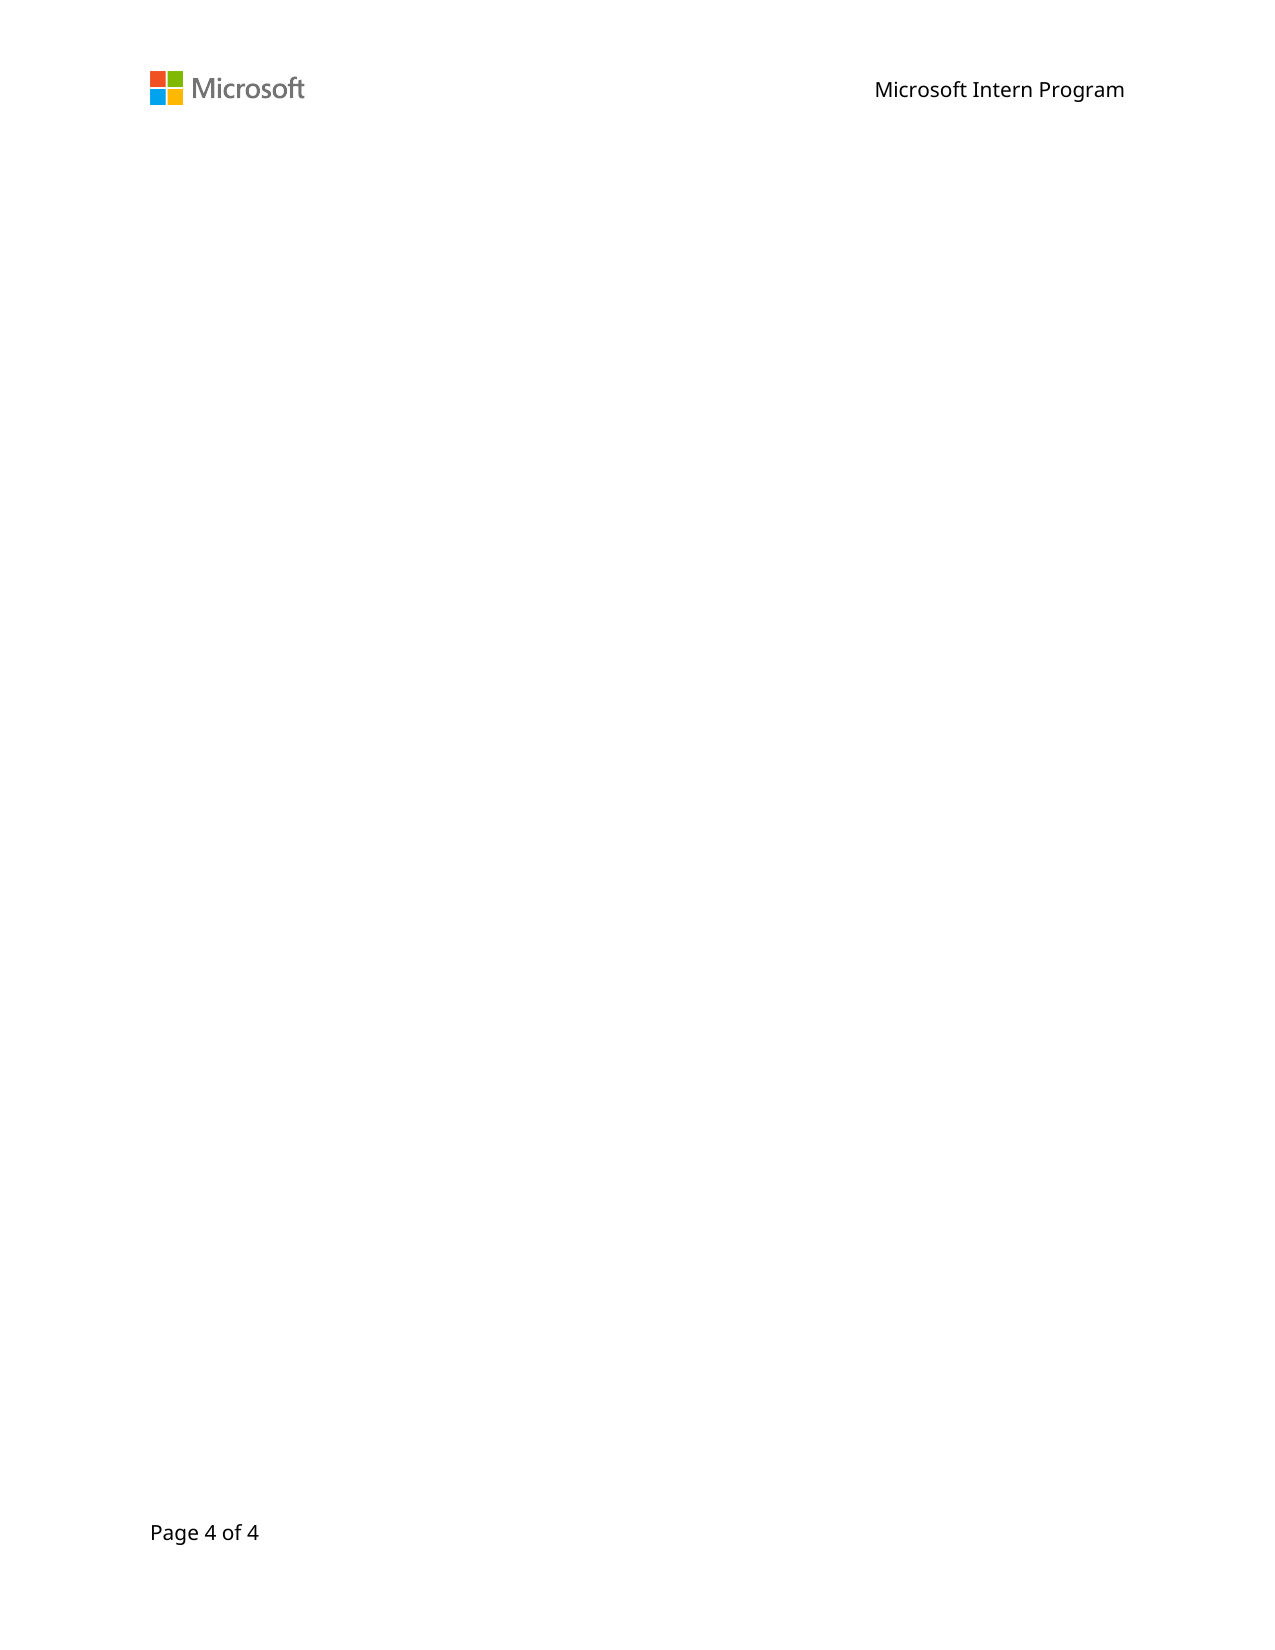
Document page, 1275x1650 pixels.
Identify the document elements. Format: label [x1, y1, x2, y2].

picture [150, 71, 305, 105]
